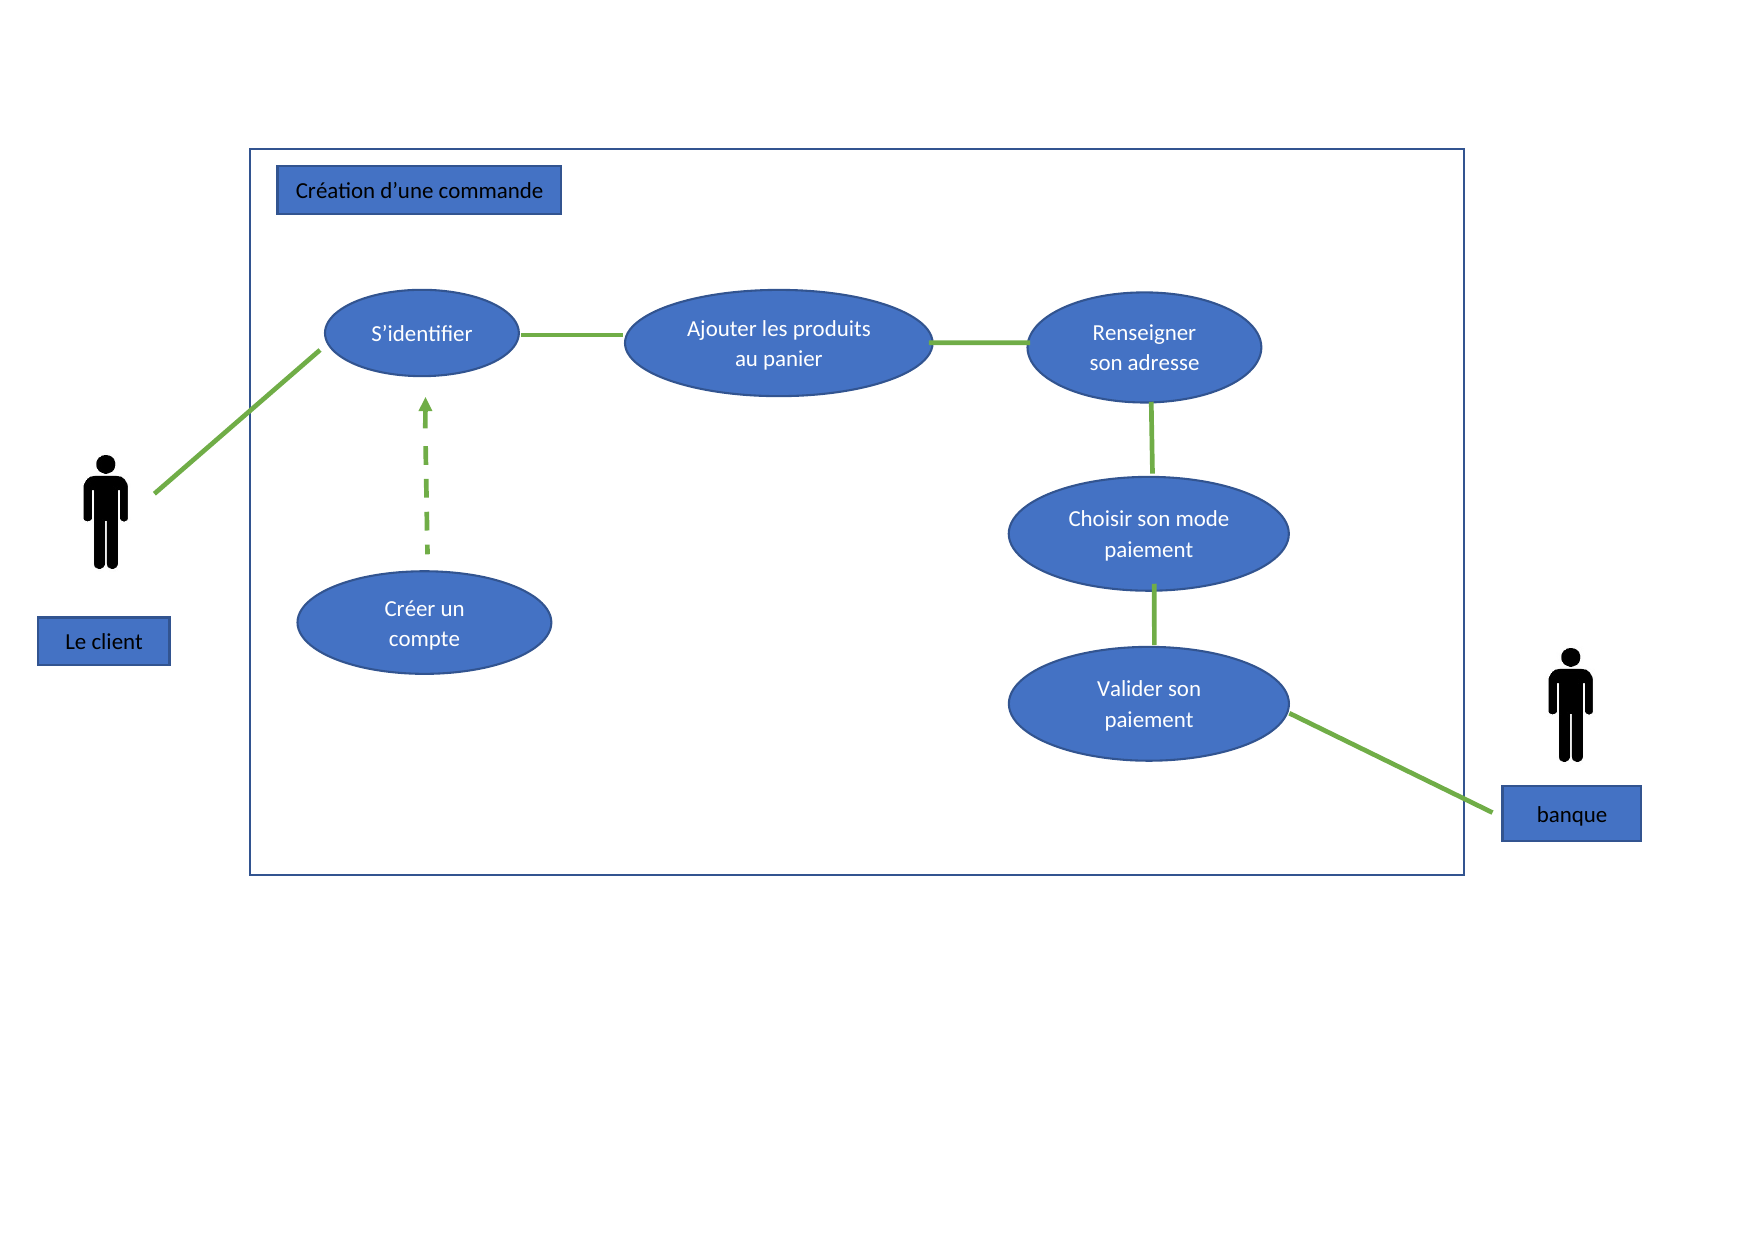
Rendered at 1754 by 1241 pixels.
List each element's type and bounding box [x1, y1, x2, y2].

picture [63, 453, 148, 572]
picture [1528, 646, 1613, 765]
